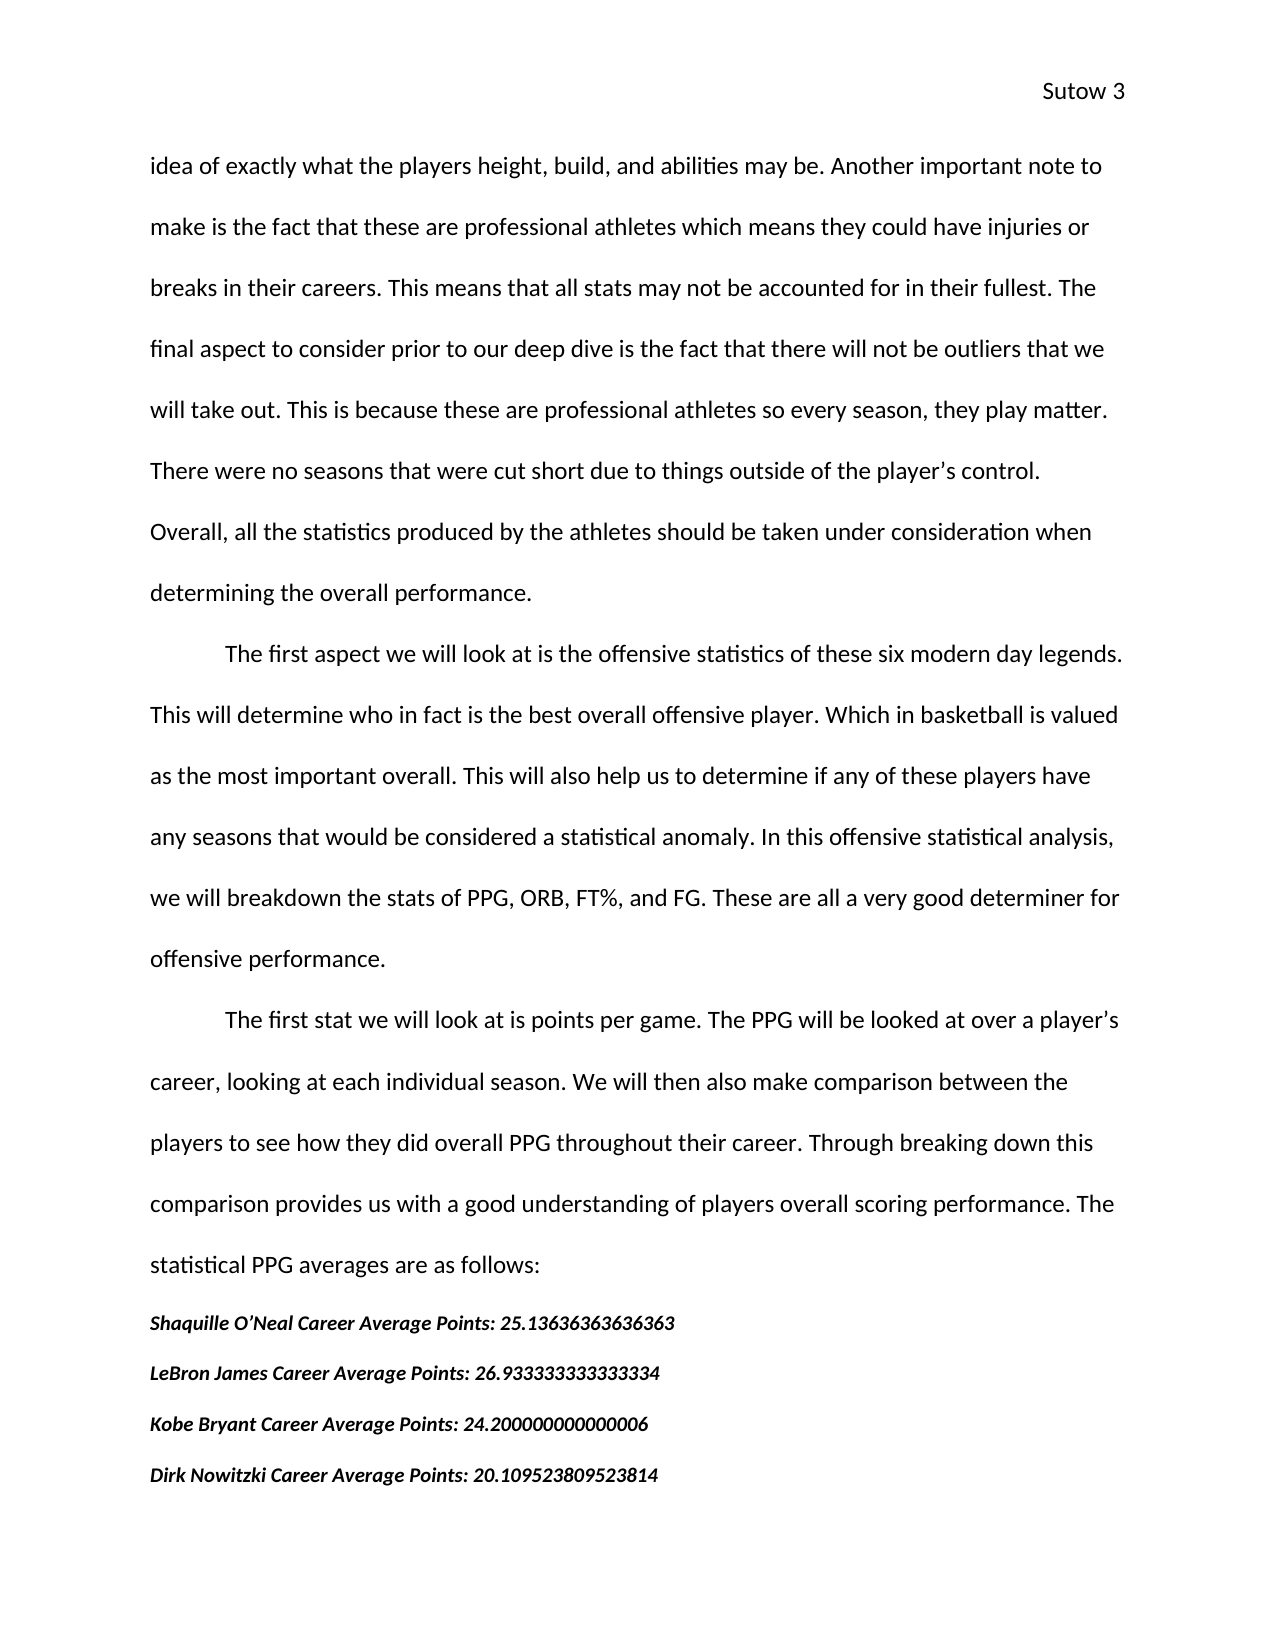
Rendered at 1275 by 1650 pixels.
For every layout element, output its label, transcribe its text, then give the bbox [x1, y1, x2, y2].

text The first stat we will look at is points per game. The PPG will be looked at over a player’s career, looking at each individual season. We will then also make comparison between the players to see how they did overall PPG throughout their career. Through breaking down this comparison provides us with a good understanding of players overall scoring performance. The statistical PPG averages are as follows: [150, 1004, 1125, 1279]
text Kobe Bryant Career Average Points: 24.200000000000006 [150, 1411, 1125, 1437]
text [150, 150, 1125, 608]
text Dirk Nowitzki Career Average Points: 20.109523809523814 [150, 1462, 1125, 1488]
text Shaquille O’Neal Career Average Points: 25.13636363636363 [150, 1310, 1125, 1335]
text The first aspect we will look at is the offensive statistics of these six modern day legends. This will determine who in fact is the best overall offensive player. Which in basketball is valued as the most important overall. This will also help us to determine if any of these players have any seasons that would be considered a statistical anomaly. In this offensive statistical analysis, we will breakdown the stats of PPG, ORB, FT%, and FG. These are all a very good determiner for offensive performance. [150, 638, 1125, 974]
text LeBron James Career Average Points: 26.933333333333334 [150, 1361, 1125, 1386]
